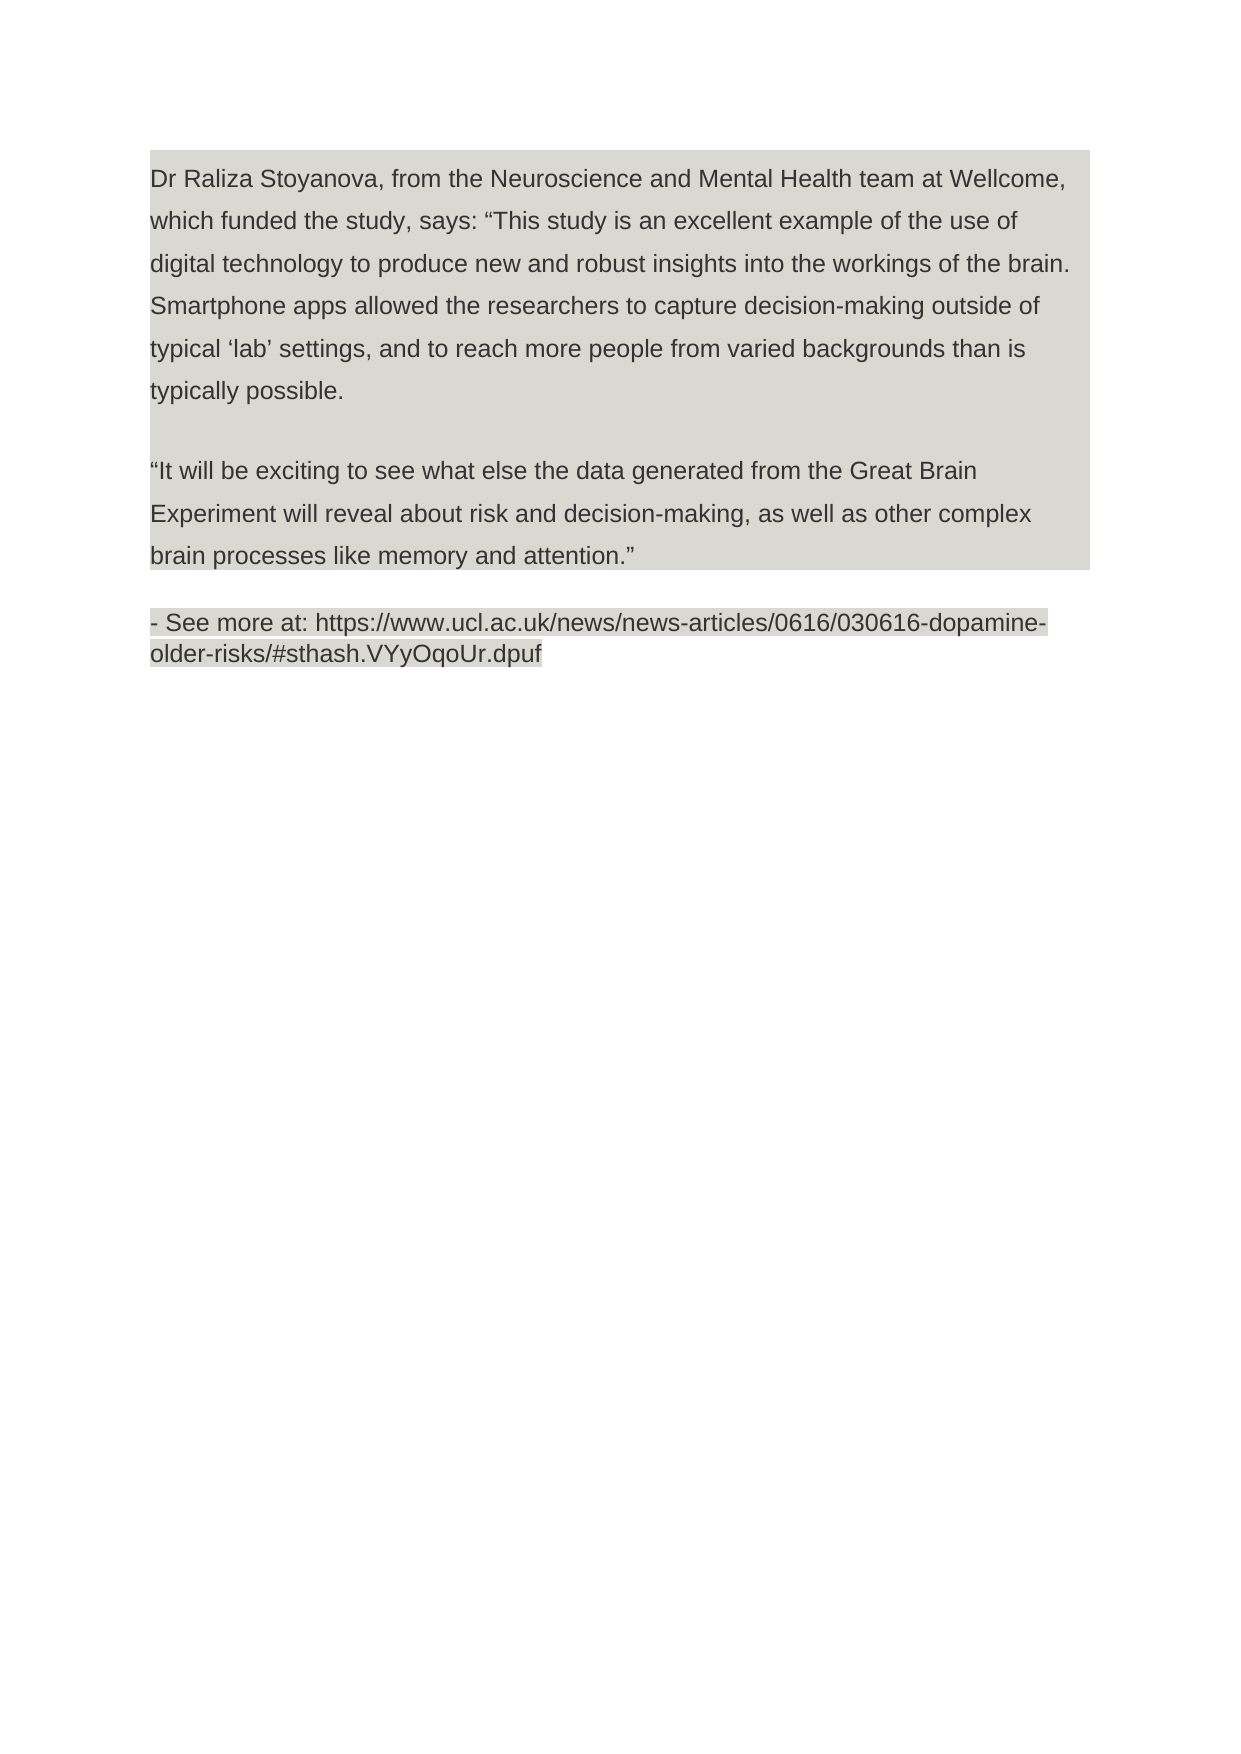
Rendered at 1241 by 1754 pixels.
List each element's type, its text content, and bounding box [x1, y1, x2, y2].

text - See more at: https://www.ucl.ac.uk/news/news-articles/0616/030616-dopamine-older-risks/#sthash.VYyOqoUr.dpuf [150, 607, 1090, 667]
text Dr Raliza Stoyanova, from the Neuroscience and Mental Health team at Wellcome, which funded the study, says: “This study is an excellent example of the use of digital technology to produce new and robust insights into the workings of the brain. Smartphone apps allowed the researchers to capture decision-making outside of typical ‘lab’ settings, and to reach more people from varied backgrounds than is typically possible. [150, 150, 1090, 405]
text “It will be exciting to see what else the data generated from the Great Brain Experiment will reveal about risk and decision-making, as well as other complex brain processes like memory and attention.” [150, 442, 1090, 570]
